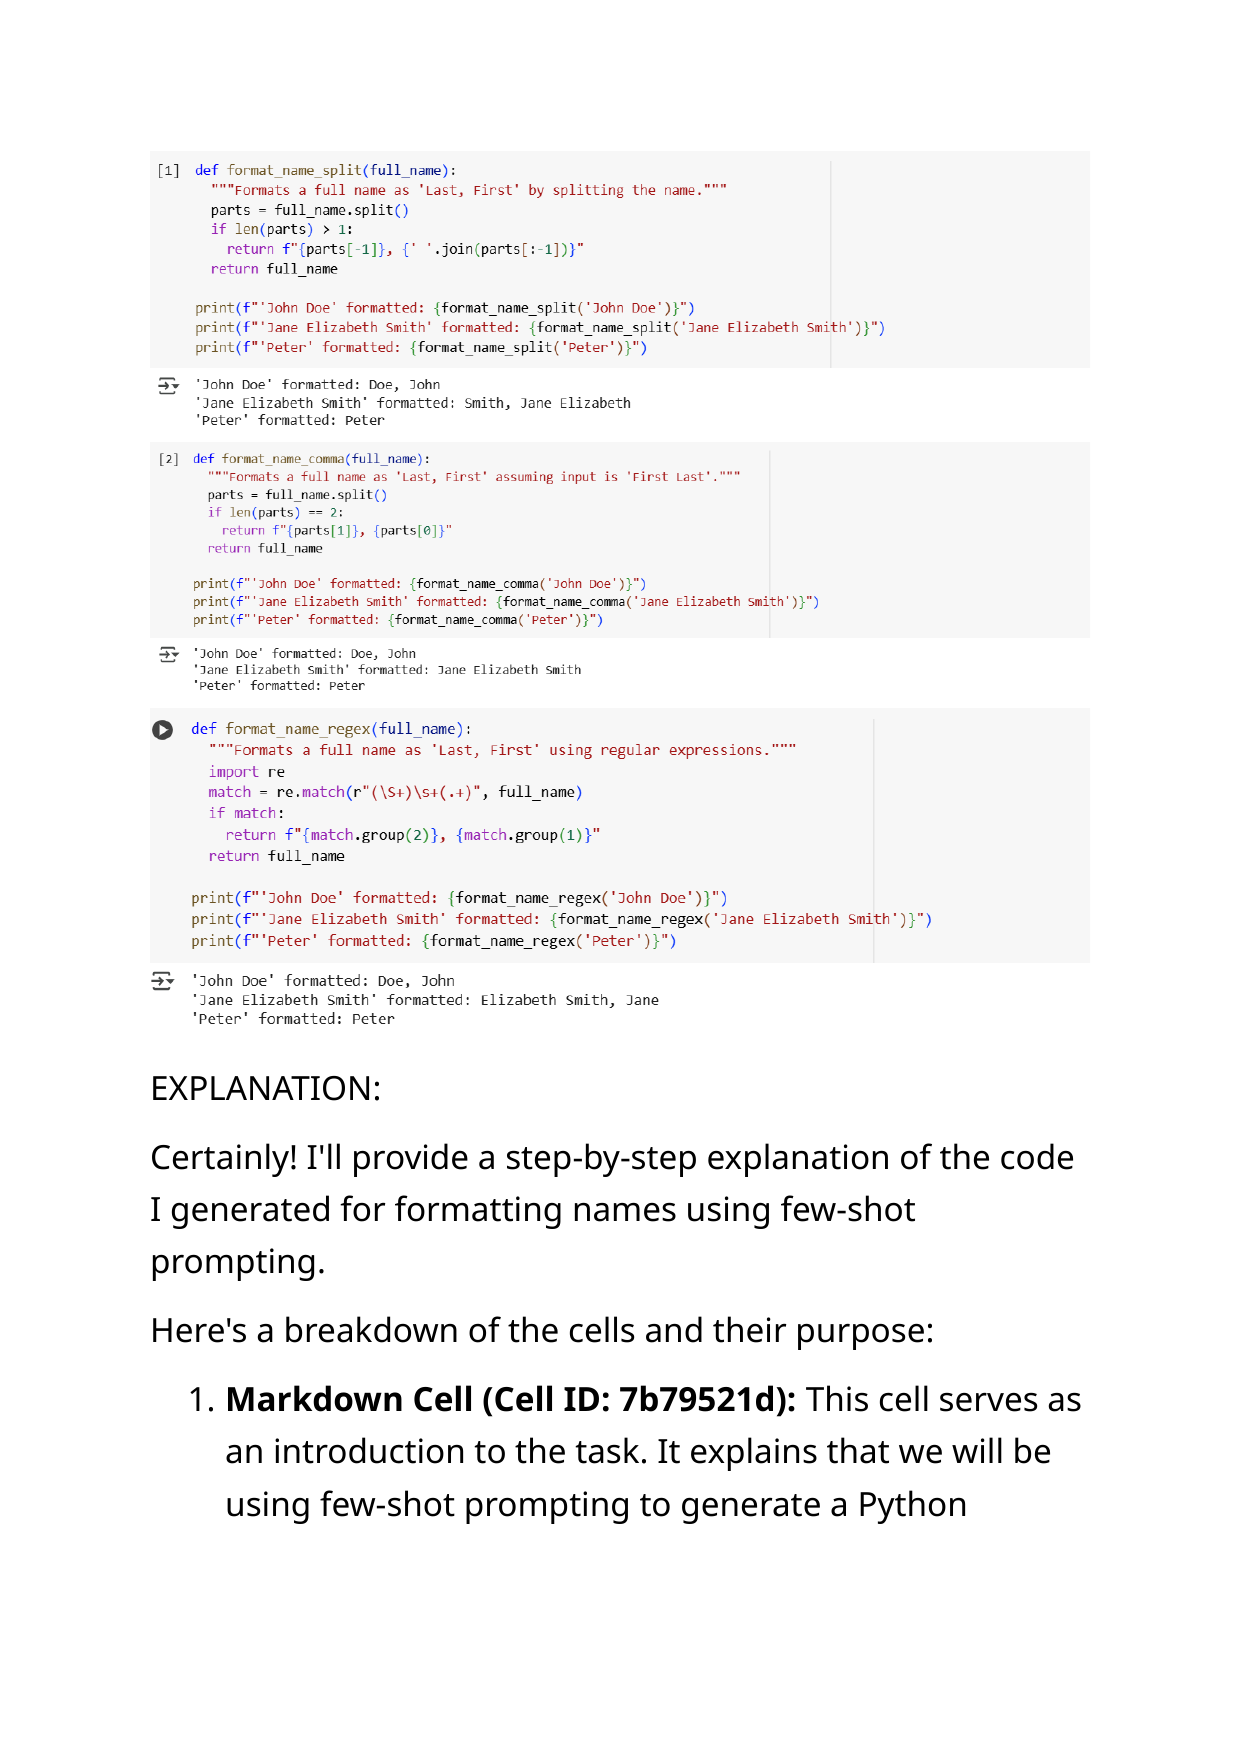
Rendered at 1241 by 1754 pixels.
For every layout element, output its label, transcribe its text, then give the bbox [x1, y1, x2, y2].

picture [150, 150, 1091, 437]
picture [150, 706, 1091, 1044]
picture [150, 442, 1091, 701]
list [187, 1376, 1090, 1526]
text EXPLANATION: [150, 1065, 1090, 1110]
text Here's a breakdown of the cells and their purpose: [150, 1307, 1090, 1352]
text Certainly! I'll provide a step-by-step explanation of the code I generated for formatting names using few-shot prompting. [150, 1134, 1090, 1284]
